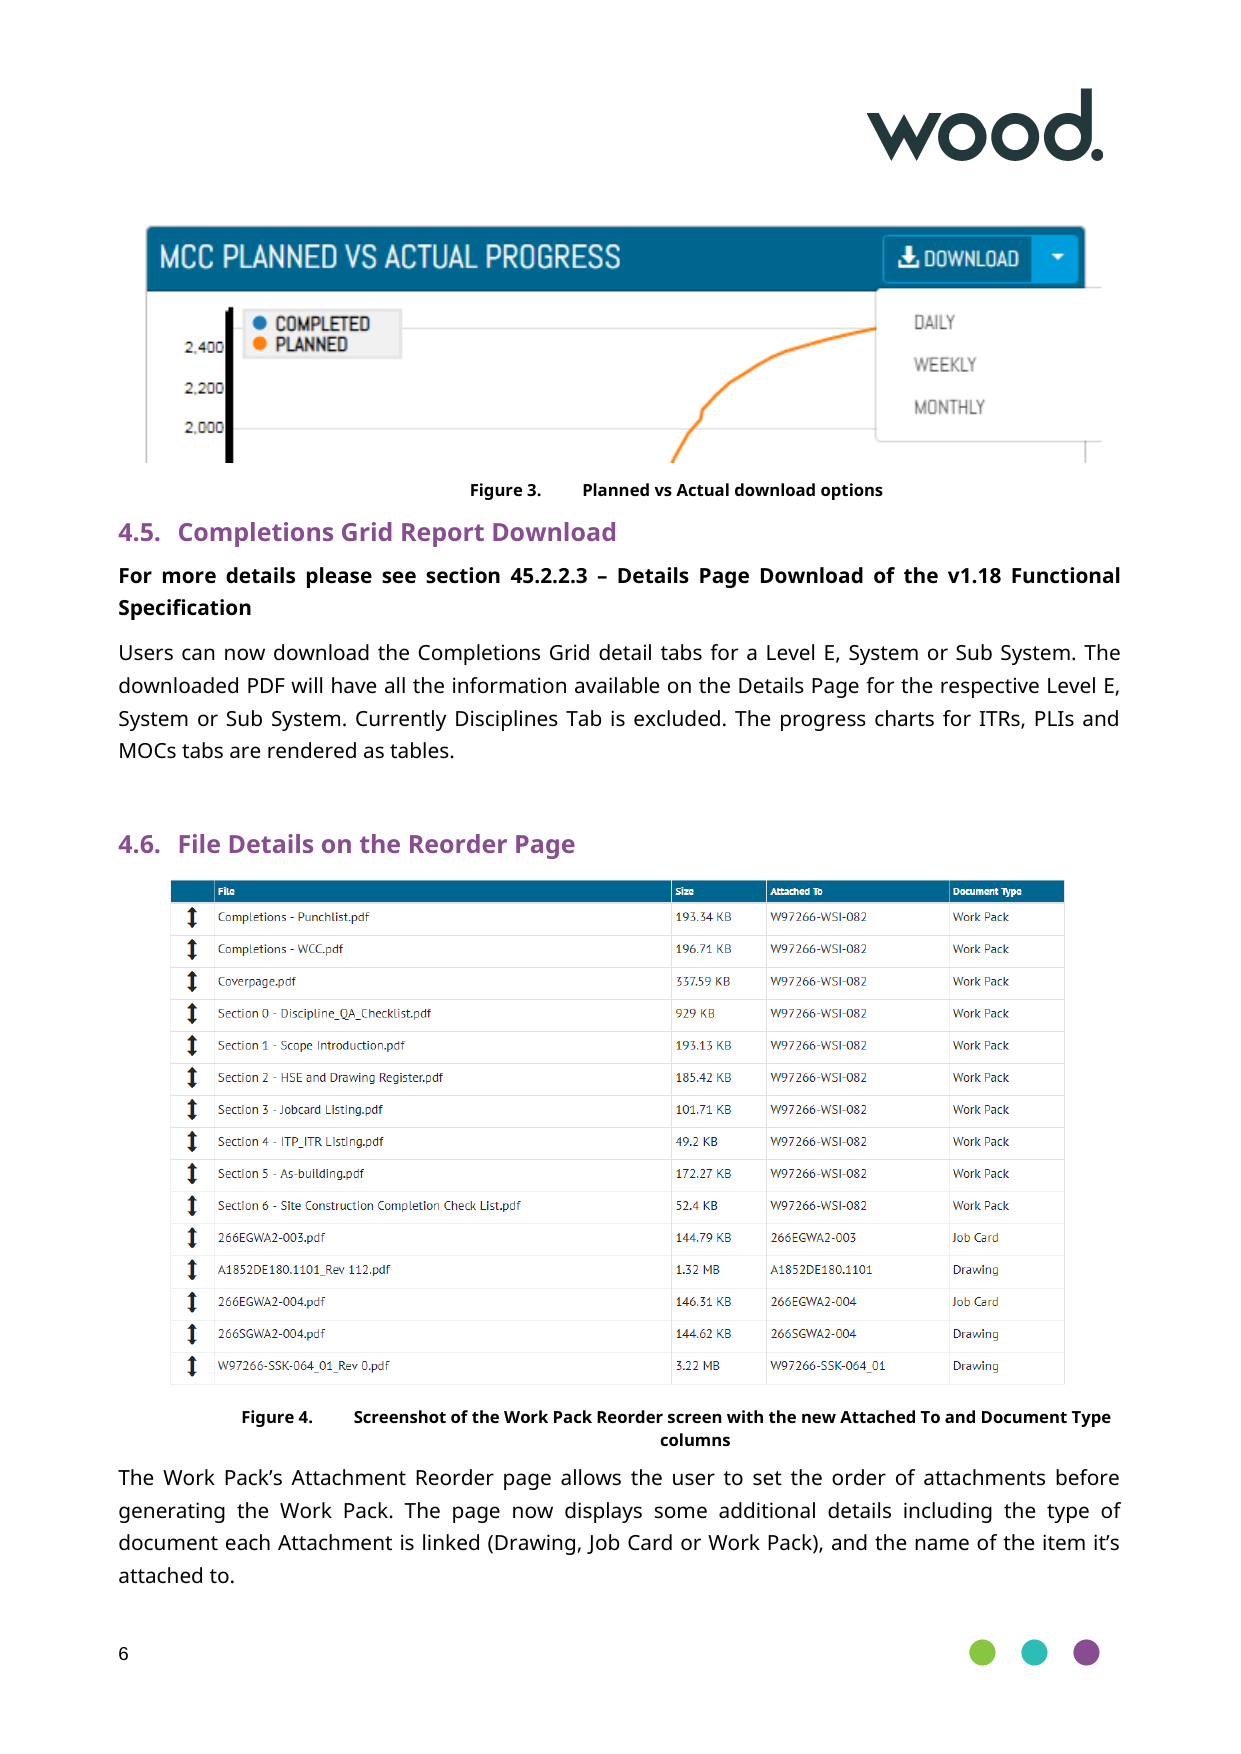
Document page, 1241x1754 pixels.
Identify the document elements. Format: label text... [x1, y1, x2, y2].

picture [167, 873, 1073, 1389]
subtitle File Details on the Reorder Page [118, 826, 1122, 861]
text Screenshot of the Work Pack Reorder screen with the new Attached To and Document Type columns [231, 1405, 1122, 1451]
picture [867, 0, 1222, 161]
subtitle Completions Grid Report Download [118, 514, 1122, 548]
text Users can now download the Completions Grid detail tabs for a Level E, System or Sub System. The downloaded PDF will have all the information available on the Details Page for the respective Level E, System or Sub System. Currently Disciplines Tab is excluded. The progress charts for ITRs, PLIs and MOCs tabs are rendered as tables. [118, 638, 1122, 765]
picture [969, 1600, 1241, 1754]
text For more details please see section 45.2.2.3 – Details Page Download of the v1.18 Functional Specification [118, 561, 1122, 622]
picture [138, 221, 1102, 463]
text The Work Pack’s Attachment Reorder page allows the user to set the order of attachments before generating the Work Pack. The page now displays some additional details including the type of document each Attachment is linked (Drawing, Job Card or Work Pack), and the name of the item it’s attached to. [118, 1463, 1122, 1589]
text Planned vs Actual download options [231, 479, 1122, 502]
